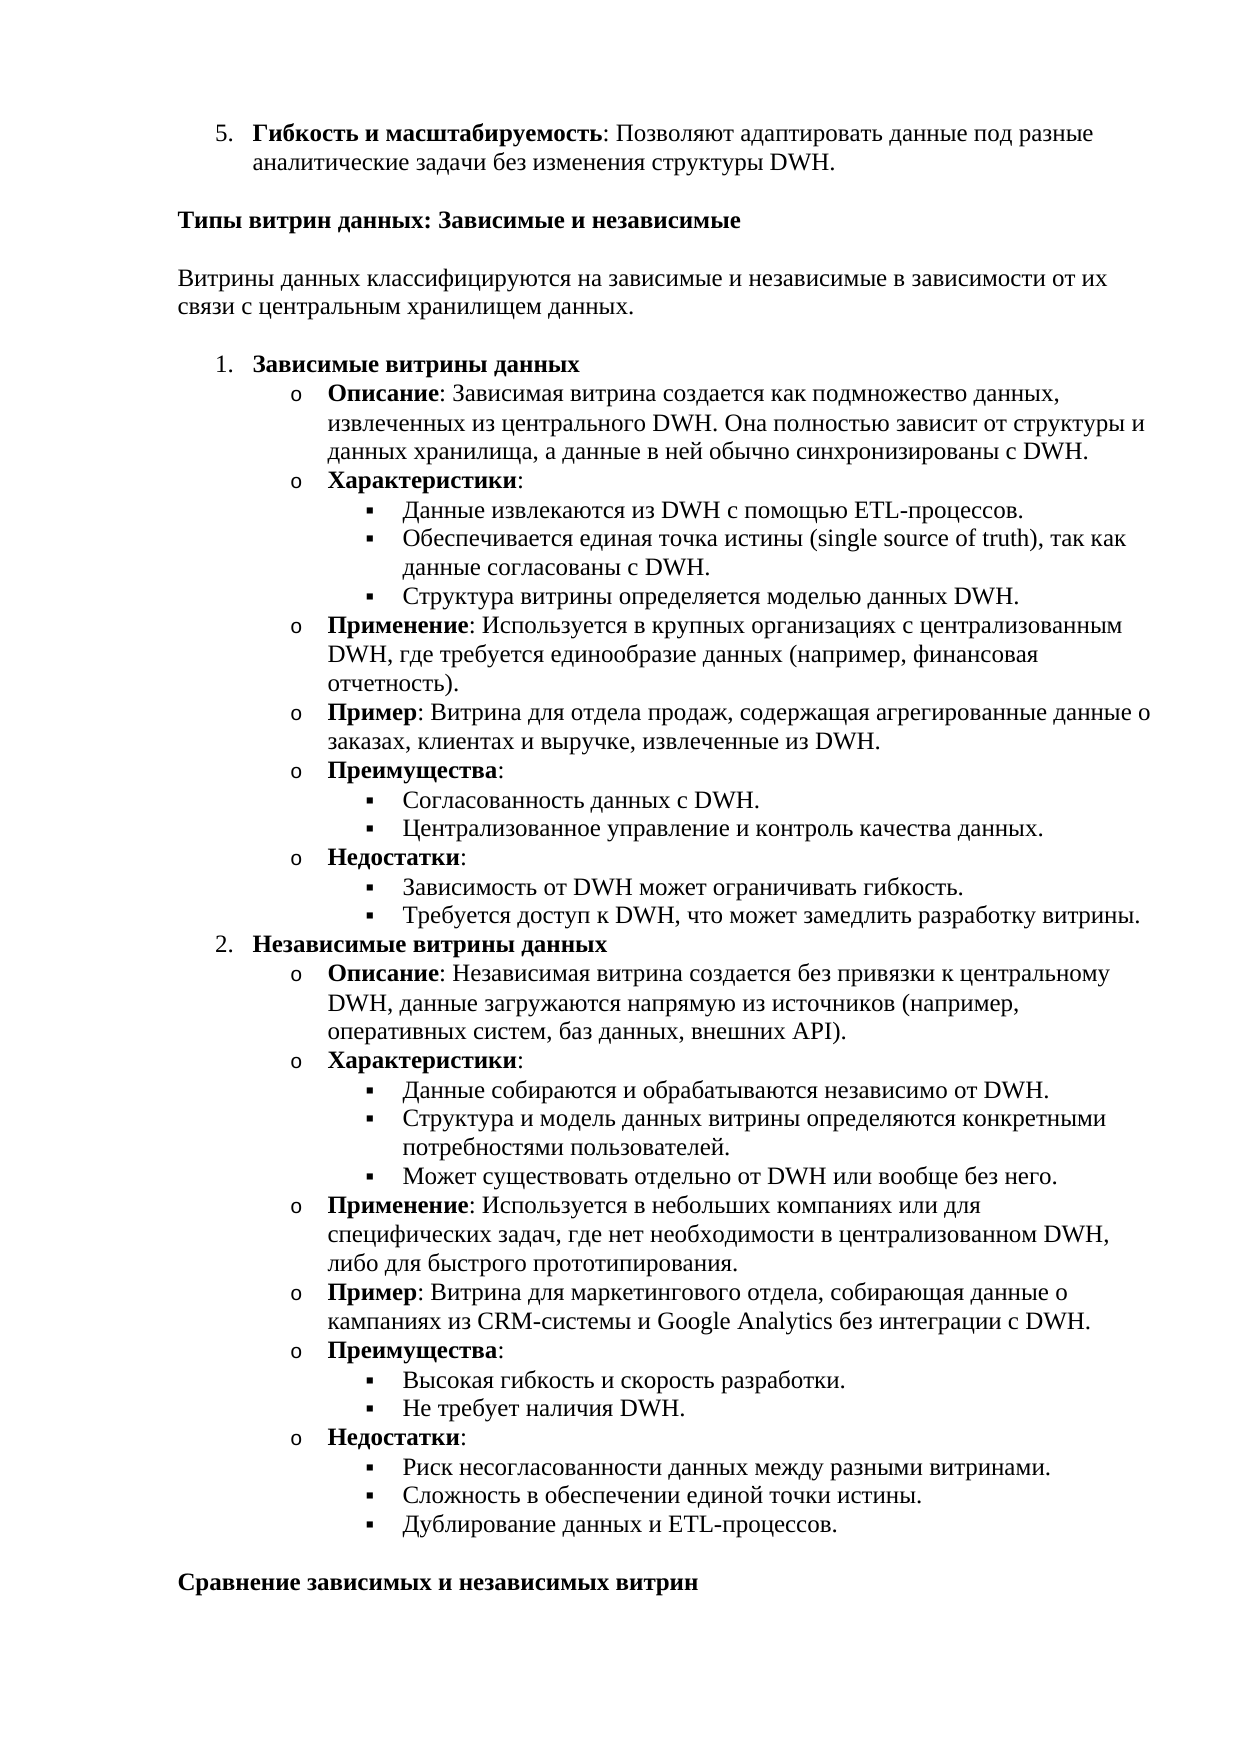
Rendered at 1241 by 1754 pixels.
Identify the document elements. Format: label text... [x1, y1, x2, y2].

list Согласованность данных с DWH. [365, 785, 1152, 813]
text Типы витрин данных: Зависимые и независимые [177, 205, 1152, 233]
list Требуется доступ к DWH, что может замедлить разработку витрины. [365, 901, 1152, 929]
list Характеристики: [290, 1045, 1152, 1075]
list Преимущества: [290, 1335, 1152, 1365]
list Гибкость и масштабируемость: Позволяют адаптировать данные под разные аналитические задачи без изменения структуры DWH. [215, 118, 1152, 176]
list Применение: Используется в крупных организациях с централизованным DWH, где требуется единообразие данных (например, финансовая отчетность). [290, 610, 1152, 697]
list Дублирование данных и ETL-процессов. [365, 1509, 1152, 1538]
list Сложность в обеспечении единой точки истины. [365, 1481, 1152, 1509]
list Описание: Зависимая витрина создается как подмножество данных, извлеченных из центрального DWH. Она полностью зависит от структуры и данных хранилища, а данные в ней обычно синхронизированы с DWH. [290, 378, 1152, 465]
list Риск несогласованности данных между разными витринами. [365, 1452, 1152, 1481]
list Обеспечивается единая точка истины (single source of truth), так как данные согласованы с DWH. [365, 523, 1152, 581]
list Данные собираются и обрабатываются независимо от DWH. [365, 1075, 1152, 1103]
list Данные извлекаются из DWH с помощью ETL-процессов. [365, 495, 1152, 523]
list Зависимые витрины данных [215, 349, 1152, 378]
list Преимущества: [290, 755, 1152, 785]
list Структура витрины определяется моделью данных DWH. [365, 581, 1152, 610]
list Может существовать отдельно от DWH или вообще без него. [365, 1161, 1152, 1190]
list Зависимость от DWH может ограничивать гибкость. [365, 872, 1152, 901]
text Сравнение зависимых и независимых витрин [177, 1567, 1152, 1596]
list Пример: Витрина для отдела продаж, содержащая агрегированные данные о заказах, клиентах и выручке, извлеченные из DWH. [290, 697, 1152, 755]
list Независимые витрины данных [215, 929, 1152, 958]
list Применение: Используется в небольших компаниях или для специфических задач, где нет необходимости в централизованном DWH, либо для быстрого прототипирования. [290, 1190, 1152, 1277]
list Недостатки: [290, 842, 1152, 872]
text Витрины данных классифицируются на зависимые и независимые в зависимости от их связи с центральным хранилищем данных. [177, 263, 1152, 320]
list Высокая гибкость и скорость разработки. [365, 1365, 1152, 1393]
list Структура и модель данных витрины определяются конкретными потребностями пользователей. [365, 1103, 1152, 1161]
list Характеристики: [290, 465, 1152, 495]
list Описание: Независимая витрина создается без привязки к центральному DWH, данные загружаются напрямую из источников (например, оперативных систем, баз данных, внешних API). [290, 958, 1152, 1045]
list Недостатки: [290, 1422, 1152, 1452]
list Централизованное управление и контроль качества данных. [365, 813, 1152, 842]
list Не требует наличия DWH. [365, 1393, 1152, 1422]
list Пример: Витрина для маркетингового отдела, собирающая данные о кампаниях из CRM-системы и Google Analytics без интеграции с DWH. [290, 1277, 1152, 1335]
